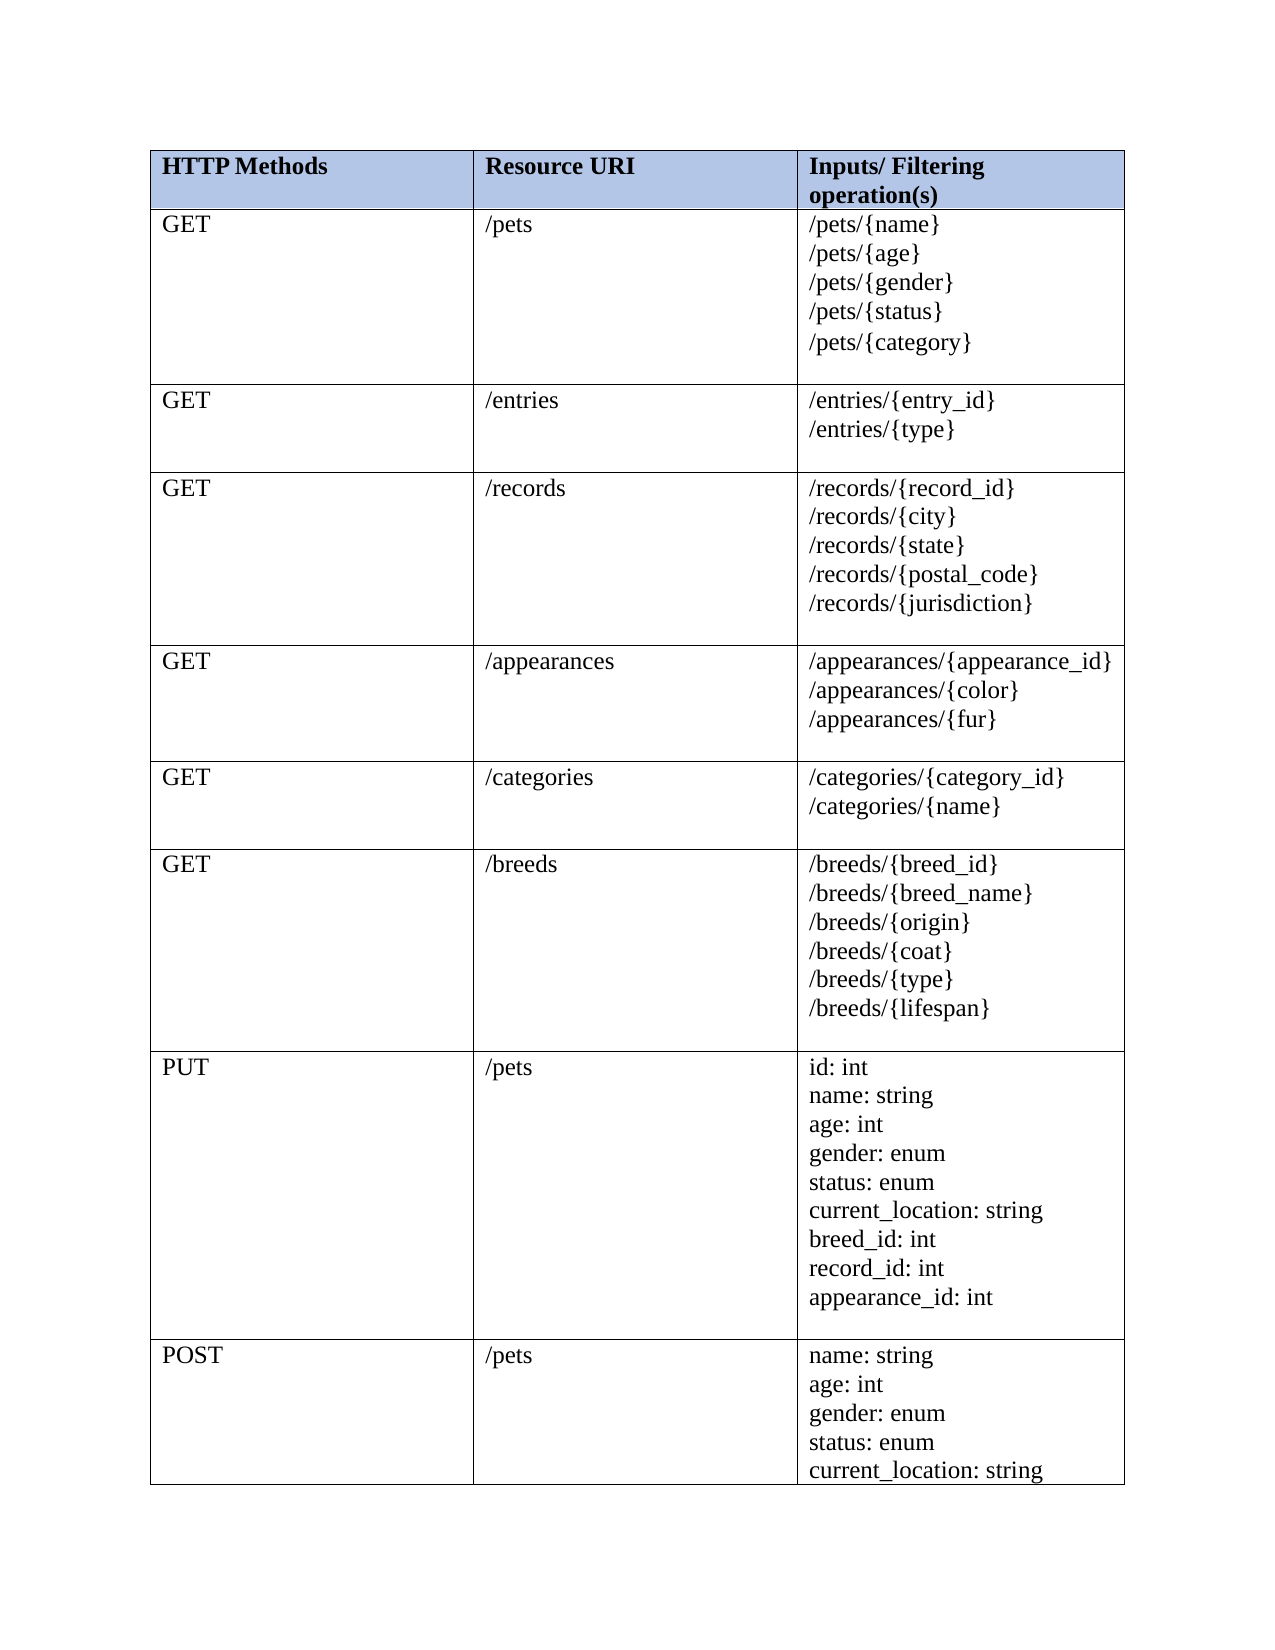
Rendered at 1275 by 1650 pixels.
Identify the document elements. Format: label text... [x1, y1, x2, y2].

table_cell POST [151, 1340, 473, 1484]
table_cell /entries/{entry_id} /entries/{type} [798, 385, 1124, 472]
table_cell /pets [474, 1340, 797, 1484]
table_cell /entries [474, 385, 797, 472]
table_cell GET [151, 473, 473, 645]
table_cell /breeds/{breed_id} /breeds/{breed_name} /breeds/{origin} /breeds/{coat} /breeds/{type} /breeds/{lifespan} [798, 850, 1124, 1051]
table_cell /pets/{name} /pets/{age} /pets/{gender} /pets/{status} /pets/{category} [798, 210, 1124, 384]
table_cell GET [151, 850, 473, 1051]
table_cell GET [151, 210, 473, 384]
table_cell GET [151, 385, 473, 472]
table_cell /records/{record_id} /records/{city} /records/{state} /records/{postal_code} /records/{jurisdiction} [798, 473, 1124, 645]
table_cell GET [151, 762, 473, 848]
table_cell /pets [474, 1052, 797, 1339]
table_header Resource URI [474, 151, 797, 208]
table_cell PUT [151, 1052, 473, 1339]
table_cell /pets [474, 210, 797, 384]
table_header HTTP Methods [151, 151, 473, 208]
table_cell id: int name: string age: int gender: enum status: enum current_location: string breed_id: int record_id: int appearance_id: int [798, 1052, 1124, 1339]
table_cell /appearances [474, 646, 797, 761]
table_cell GET [151, 646, 473, 761]
table_header Inputs/ Filtering operation(s) [798, 151, 1124, 208]
table_cell /breeds [474, 850, 797, 1051]
table_cell /categories/{category_id} /categories/{name} [798, 762, 1124, 848]
table_cell /appearances/{appearance_id} /appearances/{color} /appearances/{fur} [798, 646, 1124, 761]
table_cell /records [474, 473, 797, 645]
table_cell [798, 1340, 1124, 1484]
table_cell /categories [474, 762, 797, 848]
